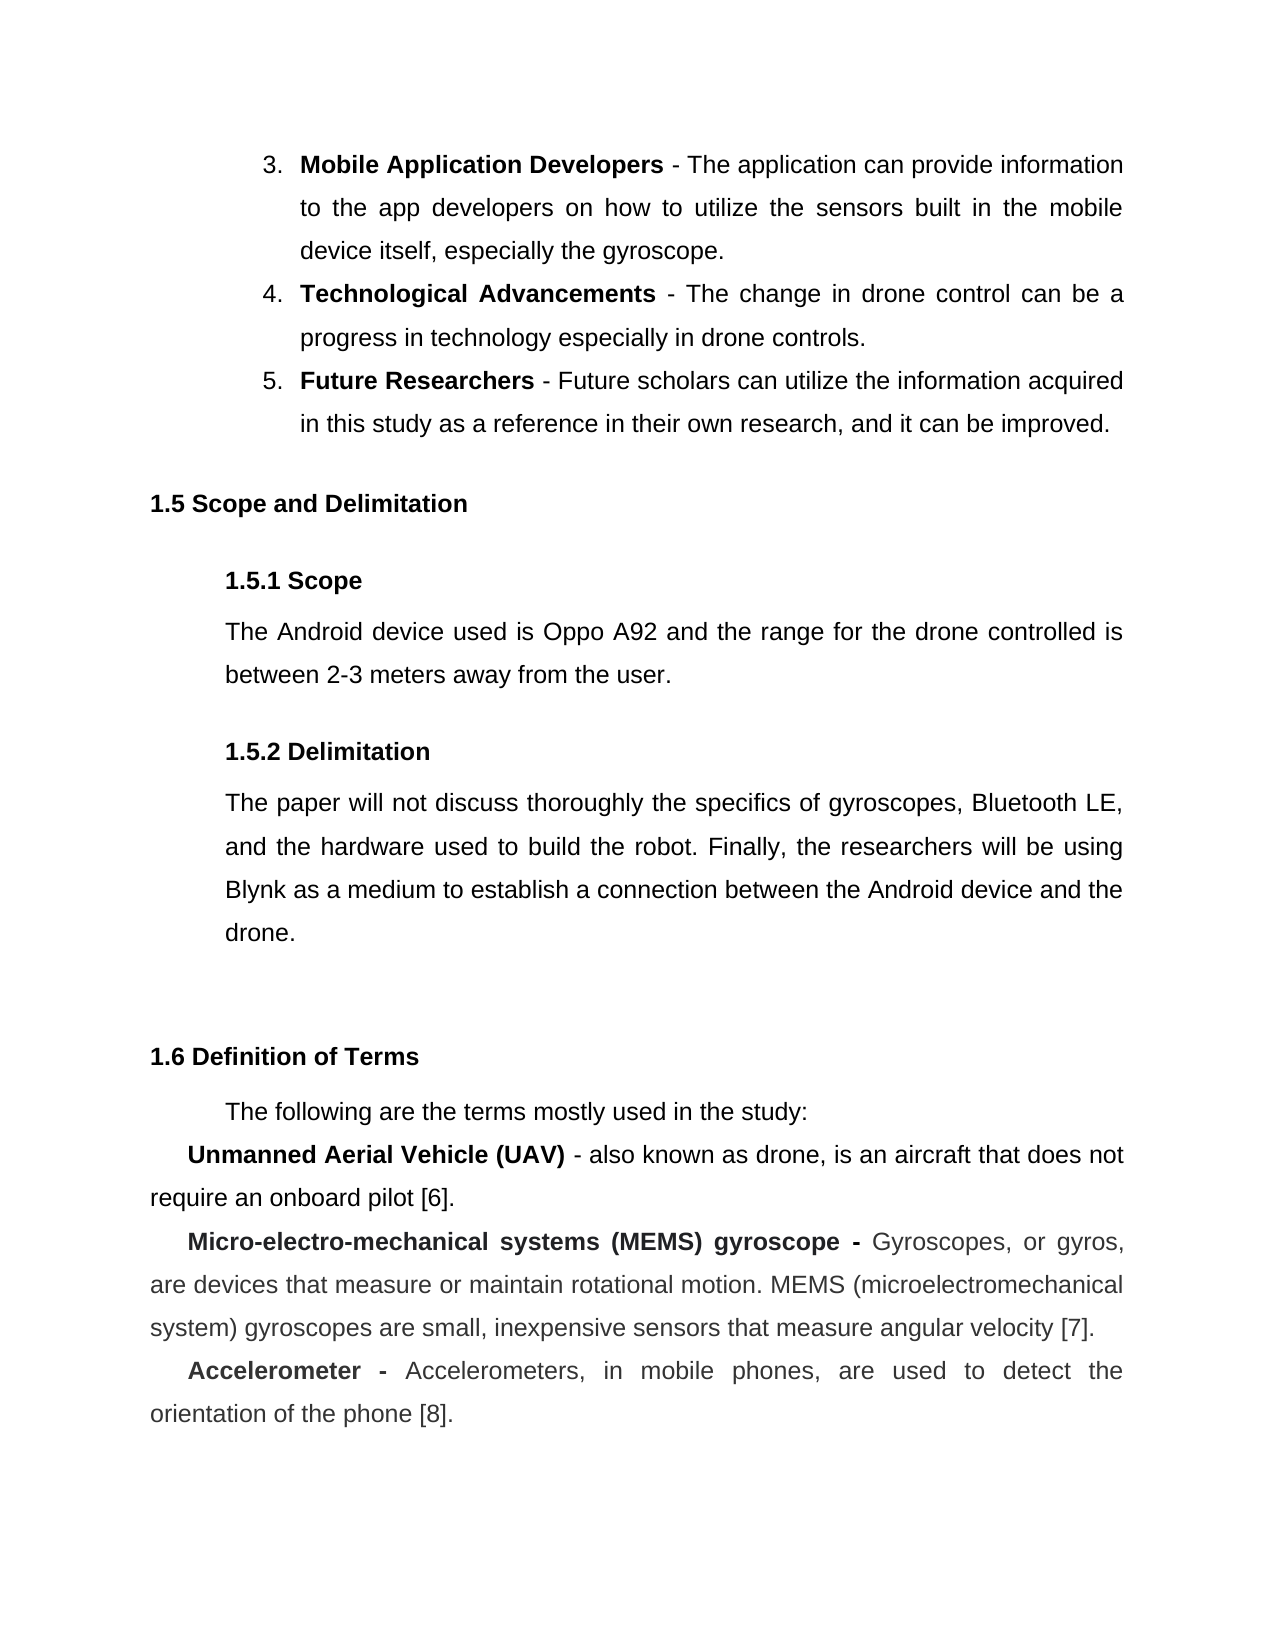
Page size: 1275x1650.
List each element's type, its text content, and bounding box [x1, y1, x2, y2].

text Unmanned Aerial Vehicle (UAV) - also known as drone, is an aircraft that does not require an onboard pilot [6]. [150, 1140, 1125, 1212]
list Technological Advancements - The change in drone control can be a progress in technology especially in drone controls. [262, 279, 1125, 351]
text The following are the terms mostly used in the study: [150, 1097, 1125, 1126]
subtitle 1.5.1 Scope [150, 566, 1125, 594]
text The paper will not discuss thoroughly the specifics of gyroscopes, Bluetooth LE, and the hardware used to build the robot. Finally, the researchers will be using Blynk as a medium to establish a connection between the Android device and the drone. [225, 788, 1125, 946]
text Micro-electro-mechanical systems (MEMS) gyroscope - Gyroscopes, or gyros, are devices that measure or maintain rotational motion. MEMS (microelectromechanical system) gyroscopes are small, inexpensive sensors that measure angular velocity [7]. [150, 1298, 1125, 1341]
list Future Researchers - Future scholars can utilize the information acquired in this study as a reference in their own research, and it can be improved. [262, 366, 1125, 437]
subtitle 1.5 Scope and Delimitation [150, 489, 1125, 518]
subtitle 1.5.2 Delimitation [225, 737, 1125, 766]
text Micro-electro-mechanical systems (MEMS) gyroscope - Gyroscopes, or gyros, are devices that measure or maintain rotational motion. MEMS (microelectromechanical system) gyroscopes are small, inexpensive sensors that measure angular velocity [7]. [150, 1226, 1125, 1270]
text The Android device used is Oppo A92 and the range for the drone controlled is between 2-3 meters away from the user. [225, 617, 1125, 689]
list Mobile Application Developers - The application can provide information to the app developers on how to utilize the sensors built in the mobile device itself, especially the gyroscope. [262, 150, 1125, 265]
subtitle 1.6 Definition of Terms [150, 1041, 1125, 1070]
text Accelerometer - Accelerometers, in mobile phones, are used to detect the orientation of the phone [8]. [150, 1356, 1125, 1428]
